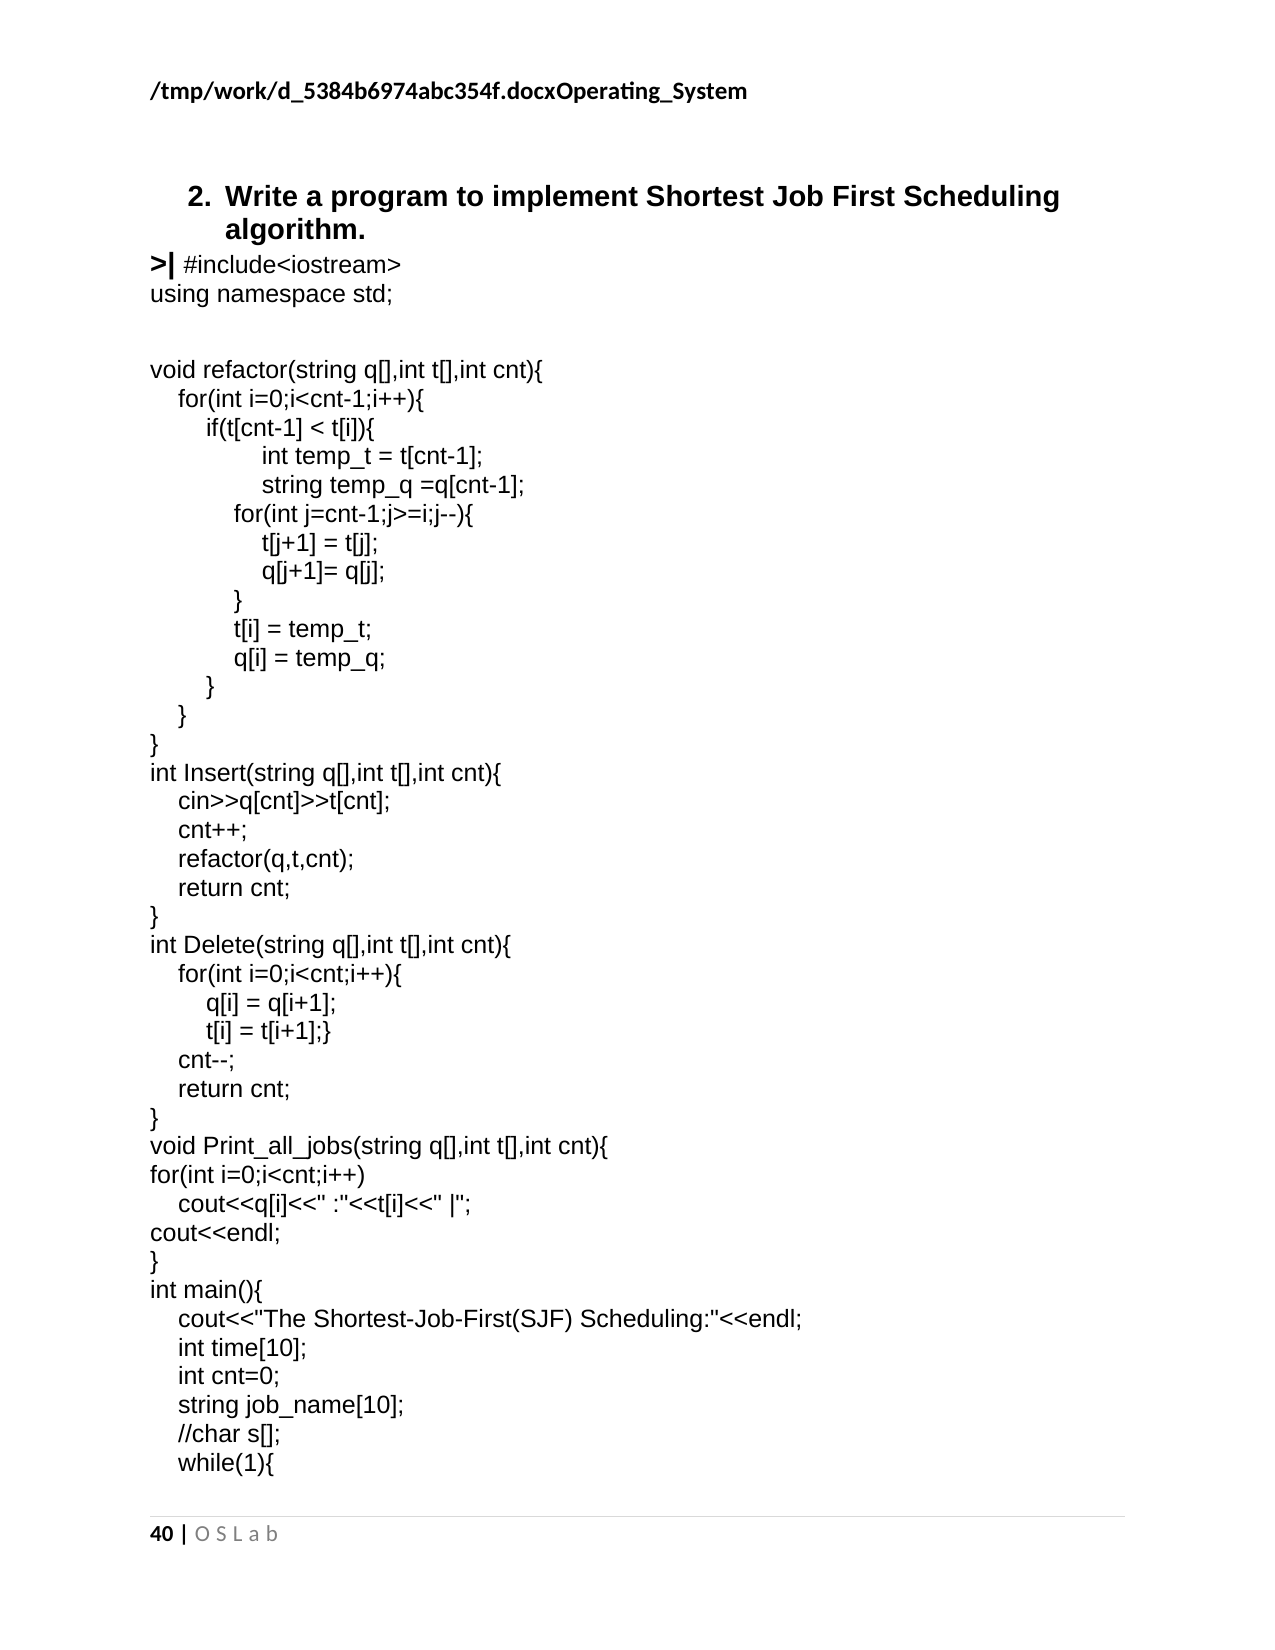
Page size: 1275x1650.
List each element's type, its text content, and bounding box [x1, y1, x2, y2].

text return cnt; [150, 1074, 1125, 1102]
text int temp_t = t[cnt-1]; [150, 441, 1125, 470]
text cin>>q[cnt]>>t[cnt]; [150, 786, 1125, 815]
text q[i] = q[i+1]; [150, 987, 1125, 1016]
text cnt--; [150, 1045, 1125, 1074]
text cout<<q[i]<<" :"<<t[i]<<" |"; [150, 1189, 1125, 1217]
text int cnt=0; [150, 1361, 1125, 1390]
text if(t[cnt-1] < t[i]){ [150, 412, 1125, 441]
text int Insert(string q[],int t[],int cnt){ [150, 757, 1125, 786]
text } [150, 700, 1125, 729]
text string job_name[10]; [150, 1390, 1125, 1419]
text cout<<"The Shortest-Job-First(SJF) Scheduling:"<<endl; [150, 1304, 1125, 1332]
text cnt++; [150, 815, 1125, 844]
text t[j+1] = t[j]; [150, 527, 1125, 556]
text } [150, 729, 1125, 757]
text while(1){ [150, 1447, 1125, 1476]
text } [150, 1246, 1125, 1275]
text for(int i=0;i<cnt;i++){ [150, 959, 1125, 987]
text t[i] = temp_t; [150, 614, 1125, 642]
text } [150, 585, 1125, 614]
text return cnt; [150, 872, 1125, 901]
text cout<<endl; [150, 1217, 1125, 1246]
text >| #include<iostream> [150, 246, 1125, 279]
text t[i] = t[i+1];} [150, 1016, 1125, 1045]
text } [150, 671, 1125, 700]
text for(int i=0;i<cnt-1;i++){ [150, 384, 1125, 412]
text using namespace std; [150, 279, 1125, 308]
text void Print_all_jobs(string q[],int t[],int cnt){ [150, 1131, 1125, 1160]
text q[j+1]= q[j]; [150, 556, 1125, 585]
text } [150, 1102, 1125, 1131]
text for(int i=0;i<cnt;i++) [150, 1160, 1125, 1189]
text string temp_q =q[cnt-1]; [150, 470, 1125, 499]
text refactor(q,t,cnt); [150, 844, 1125, 872]
text int time[10]; [150, 1332, 1125, 1361]
text for(int j=cnt-1;j>=i;j--){ [150, 499, 1125, 527]
text void refactor(string q[],int t[],int cnt){ [150, 355, 1125, 384]
text int Delete(string q[],int t[],int cnt){ [150, 930, 1125, 959]
text //char s[]; [150, 1419, 1125, 1447]
list Write a program to implement Shortest Job First Scheduling algorithm. [187, 179, 1125, 246]
text int main(){ [150, 1275, 1125, 1304]
text q[i] = temp_q; [150, 642, 1125, 671]
text } [150, 901, 1125, 930]
